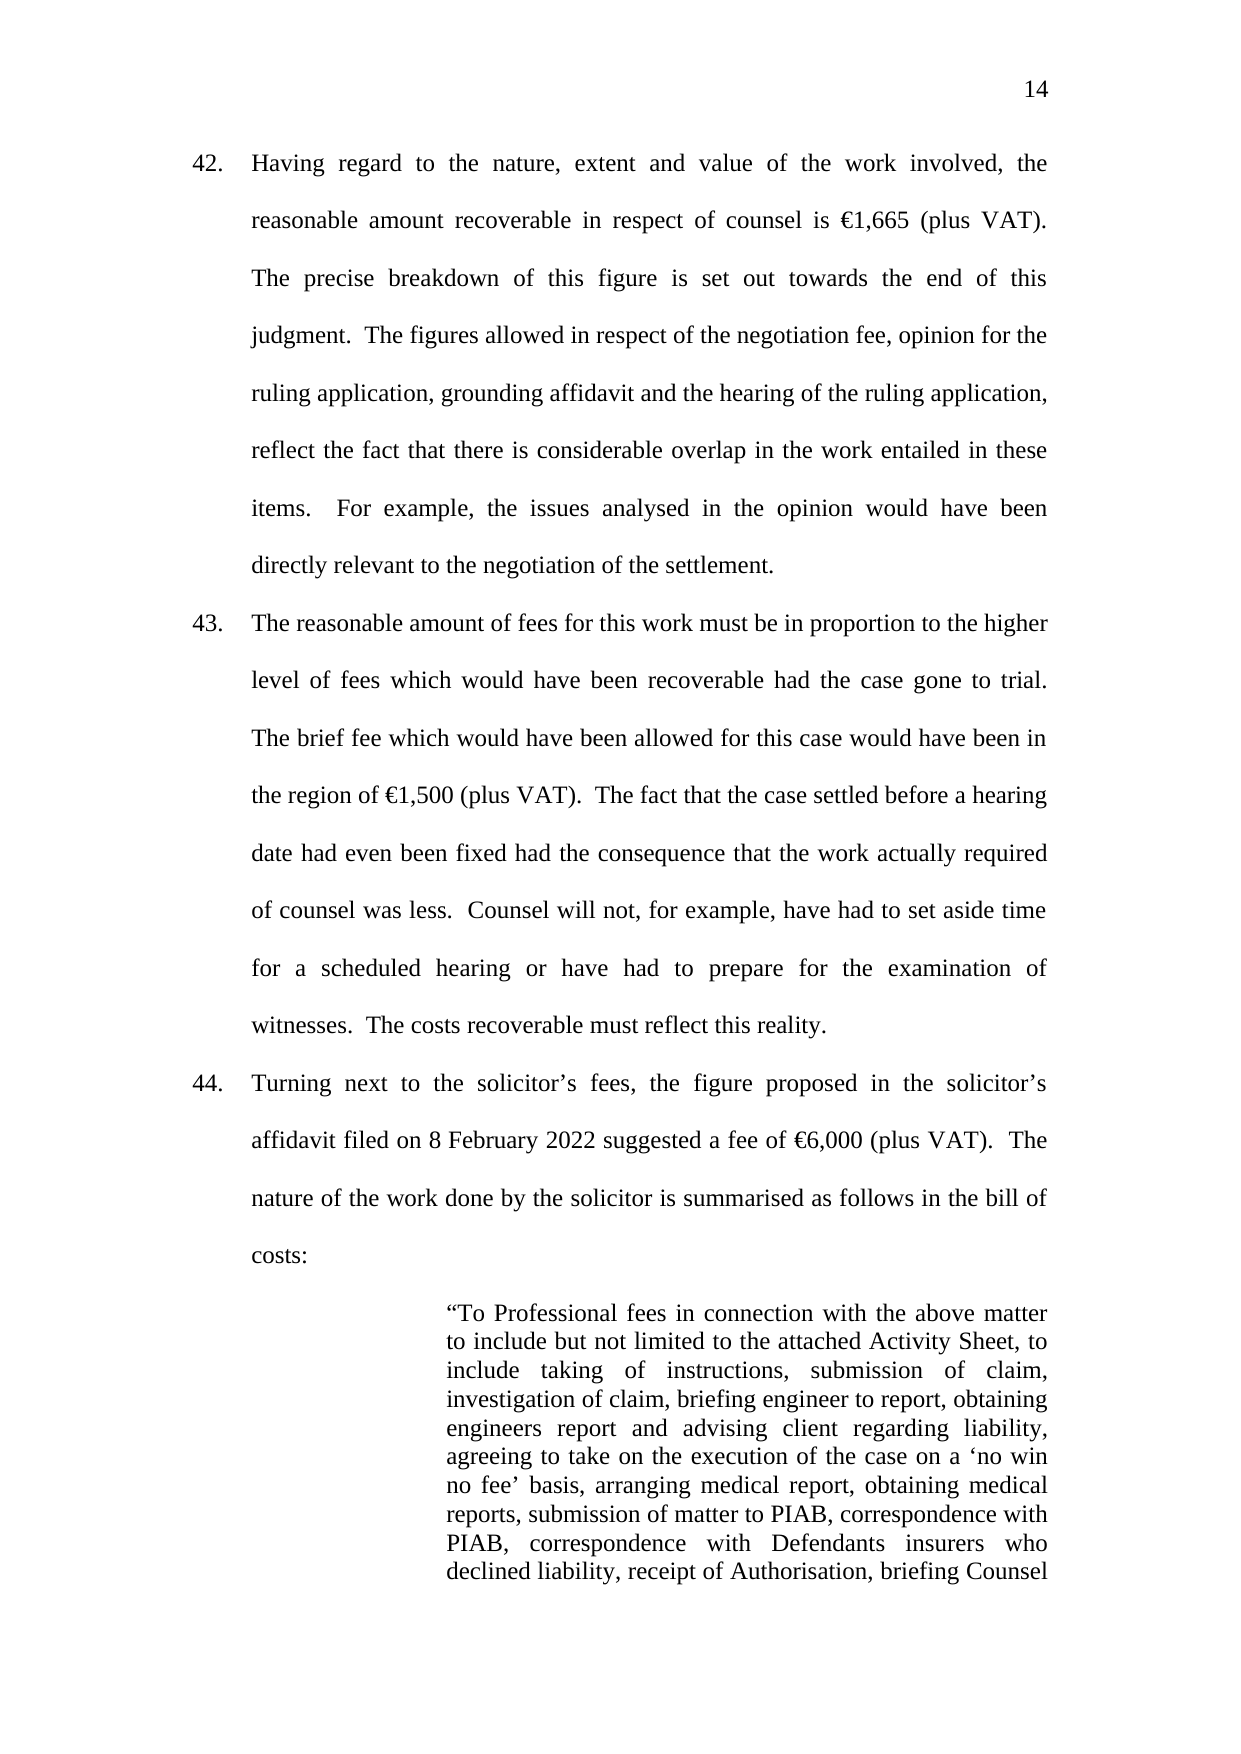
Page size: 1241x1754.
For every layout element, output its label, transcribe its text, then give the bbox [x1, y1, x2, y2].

list Having regard to the nature, extent and value of the work involved, the reasonable amount recoverable in respect of counsel is €1,665 (plus VAT). The precise breakdown of this figure is set out towards the end of this judgment. The figures allowed in respect of the negotiation fee, opinion for the ruling application, grounding affidavit and the hearing of the ruling application, reflect the fact that there is considerable overlap in the work entailed in these items. For example, the issues analysed in the opinion would have been directly relevant to the negotiation of the settlement. [192, 148, 1048, 579]
list Turning next to the solicitor’s fees, the figure proposed in the solicitor’s affidavit filed on 8 February 2022 suggested a fee of €6,000 (plus VAT). The nature of the work done by the solicitor is summarised as follows in the bill of costs: [192, 1068, 1048, 1269]
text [446, 1298, 1048, 1585]
list The reasonable amount of fees for this work must be in proportion to the higher level of fees which would have been recoverable had the case gone to trial. The brief fee which would have been allowed for this case would have been in the region of €1,500 (plus VAT). The fact that the case settled before a hearing date had even been fixed had the consequence that the work actually required of counsel was less. Counsel will not, for example, have had to set aside time for a scheduled hearing or have had to prepare for the examination of witnesses. The costs recoverable must reflect this reality. [192, 608, 1048, 1039]
